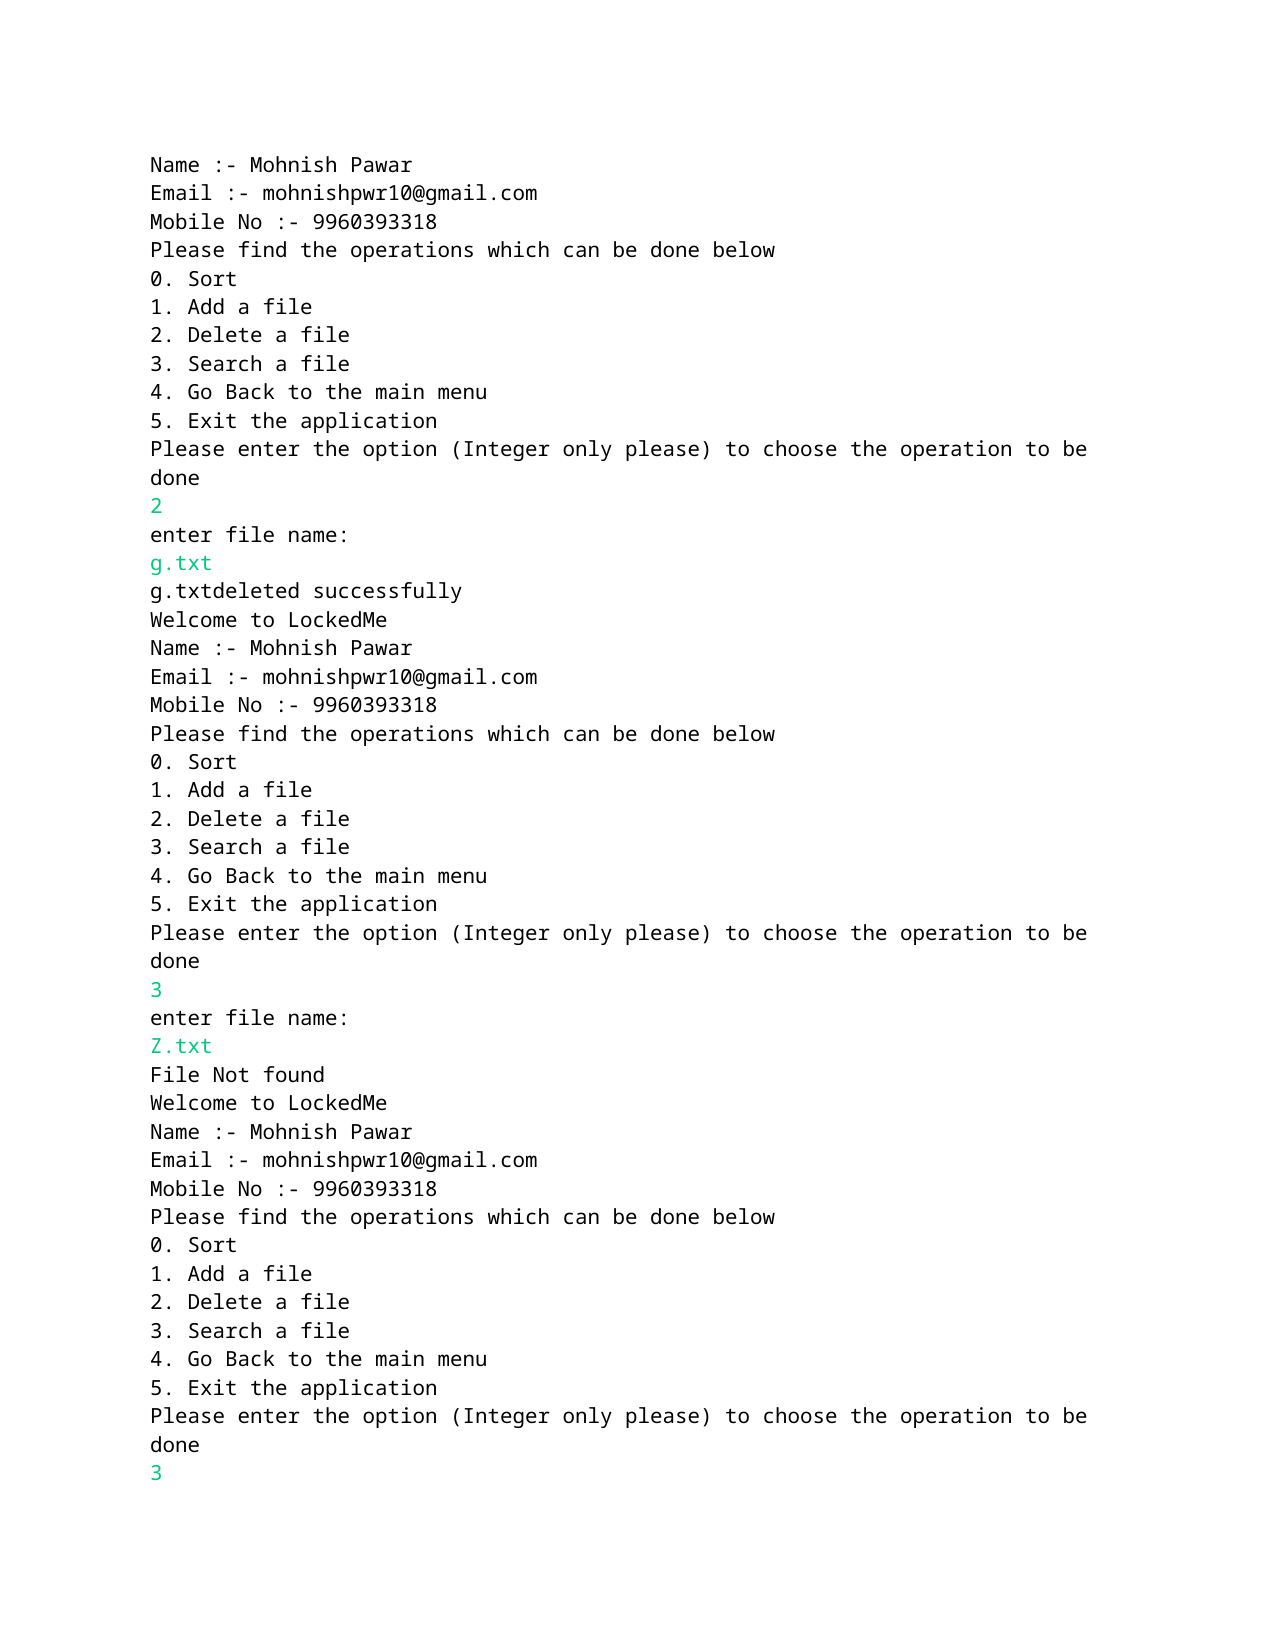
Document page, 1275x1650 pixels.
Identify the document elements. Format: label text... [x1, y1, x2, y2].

text Please find the operations which can be done below [150, 719, 1125, 747]
text 5. Exit the application [150, 889, 1125, 918]
text 1. Add a file [150, 1259, 1125, 1287]
text Z.txt [150, 1032, 1125, 1060]
text Please enter the option (Integer only please) to choose the operation to be done [150, 1401, 1125, 1458]
text g.txtdeleted successfully [150, 577, 1125, 605]
text 0. Sort [150, 1231, 1125, 1259]
text File Not found [150, 1060, 1125, 1088]
text 2. Delete a file [150, 1287, 1125, 1316]
text 3. Search a file [150, 1316, 1125, 1344]
text 3. Search a file [150, 349, 1125, 377]
text 4. Go Back to the main menu [150, 861, 1125, 889]
text Mobile No :- 9960393318 [150, 690, 1125, 719]
text Please find the operations which can be done below [150, 235, 1125, 264]
text 0. Sort [150, 264, 1125, 292]
text 1. Add a file [150, 776, 1125, 804]
text Mobile No :- 9960393318 [150, 1174, 1125, 1202]
text 3 [150, 975, 1125, 1003]
text 3 [150, 1458, 1125, 1487]
text Welcome to LockedMe [150, 1088, 1125, 1117]
text 2. Delete a file [150, 321, 1125, 349]
text Email :- mohnishpwr10@gmail.com [150, 662, 1125, 690]
text Welcome to LockedMe [150, 605, 1125, 633]
text enter file name: [150, 1003, 1125, 1032]
text Please enter the option (Integer only please) to choose the operation to be done [150, 918, 1125, 975]
text 1. Add a file [150, 292, 1125, 321]
text 4. Go Back to the main menu [150, 377, 1125, 406]
text Email :- mohnishpwr10@gmail.com [150, 178, 1125, 207]
text 5. Exit the application [150, 406, 1125, 434]
text Email :- mohnishpwr10@gmail.com [150, 1145, 1125, 1174]
text Name :- Mohnish Pawar [150, 633, 1125, 662]
text 2 [150, 491, 1125, 520]
text g.txt [150, 548, 1125, 577]
text enter file name: [150, 520, 1125, 548]
text 4. Go Back to the main menu [150, 1344, 1125, 1373]
text 2. Delete a file [150, 804, 1125, 832]
text 0. Sort [150, 747, 1125, 776]
text 5. Exit the application [150, 1373, 1125, 1401]
text 3. Search a file [150, 832, 1125, 861]
text Name :- Mohnish Pawar [150, 1117, 1125, 1145]
text Please enter the option (Integer only please) to choose the operation to be done [150, 434, 1125, 491]
text Name :- Mohnish Pawar [150, 150, 1125, 178]
text Mobile No :- 9960393318 [150, 207, 1125, 235]
text Please find the operations which can be done below [150, 1202, 1125, 1231]
